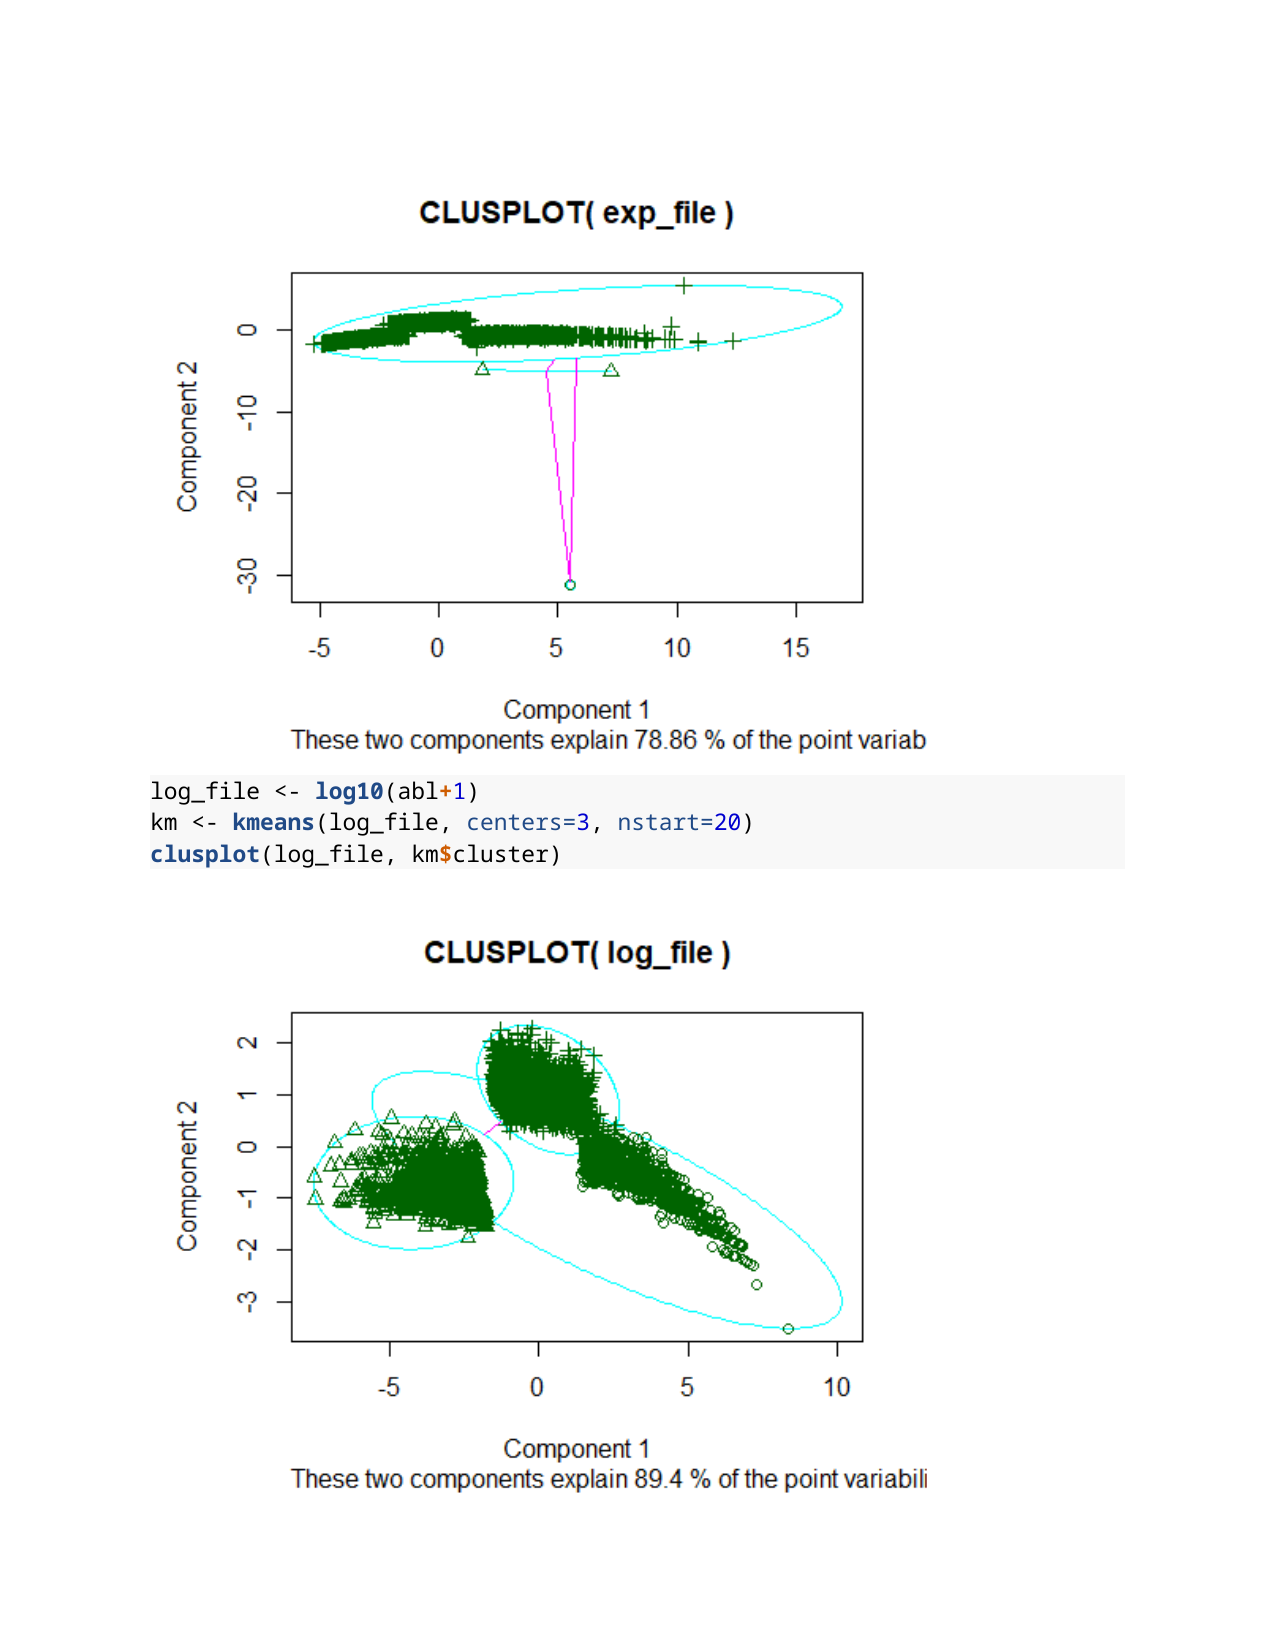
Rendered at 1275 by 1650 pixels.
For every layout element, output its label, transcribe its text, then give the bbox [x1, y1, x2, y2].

text log_file <- log10(abl+1) km <- kmeans(log_file, centers=3, nstart=20) clusplot(log_file, km$cluster) [480, 775, 1125, 869]
picture [168, 150, 927, 757]
picture [168, 889, 927, 1496]
